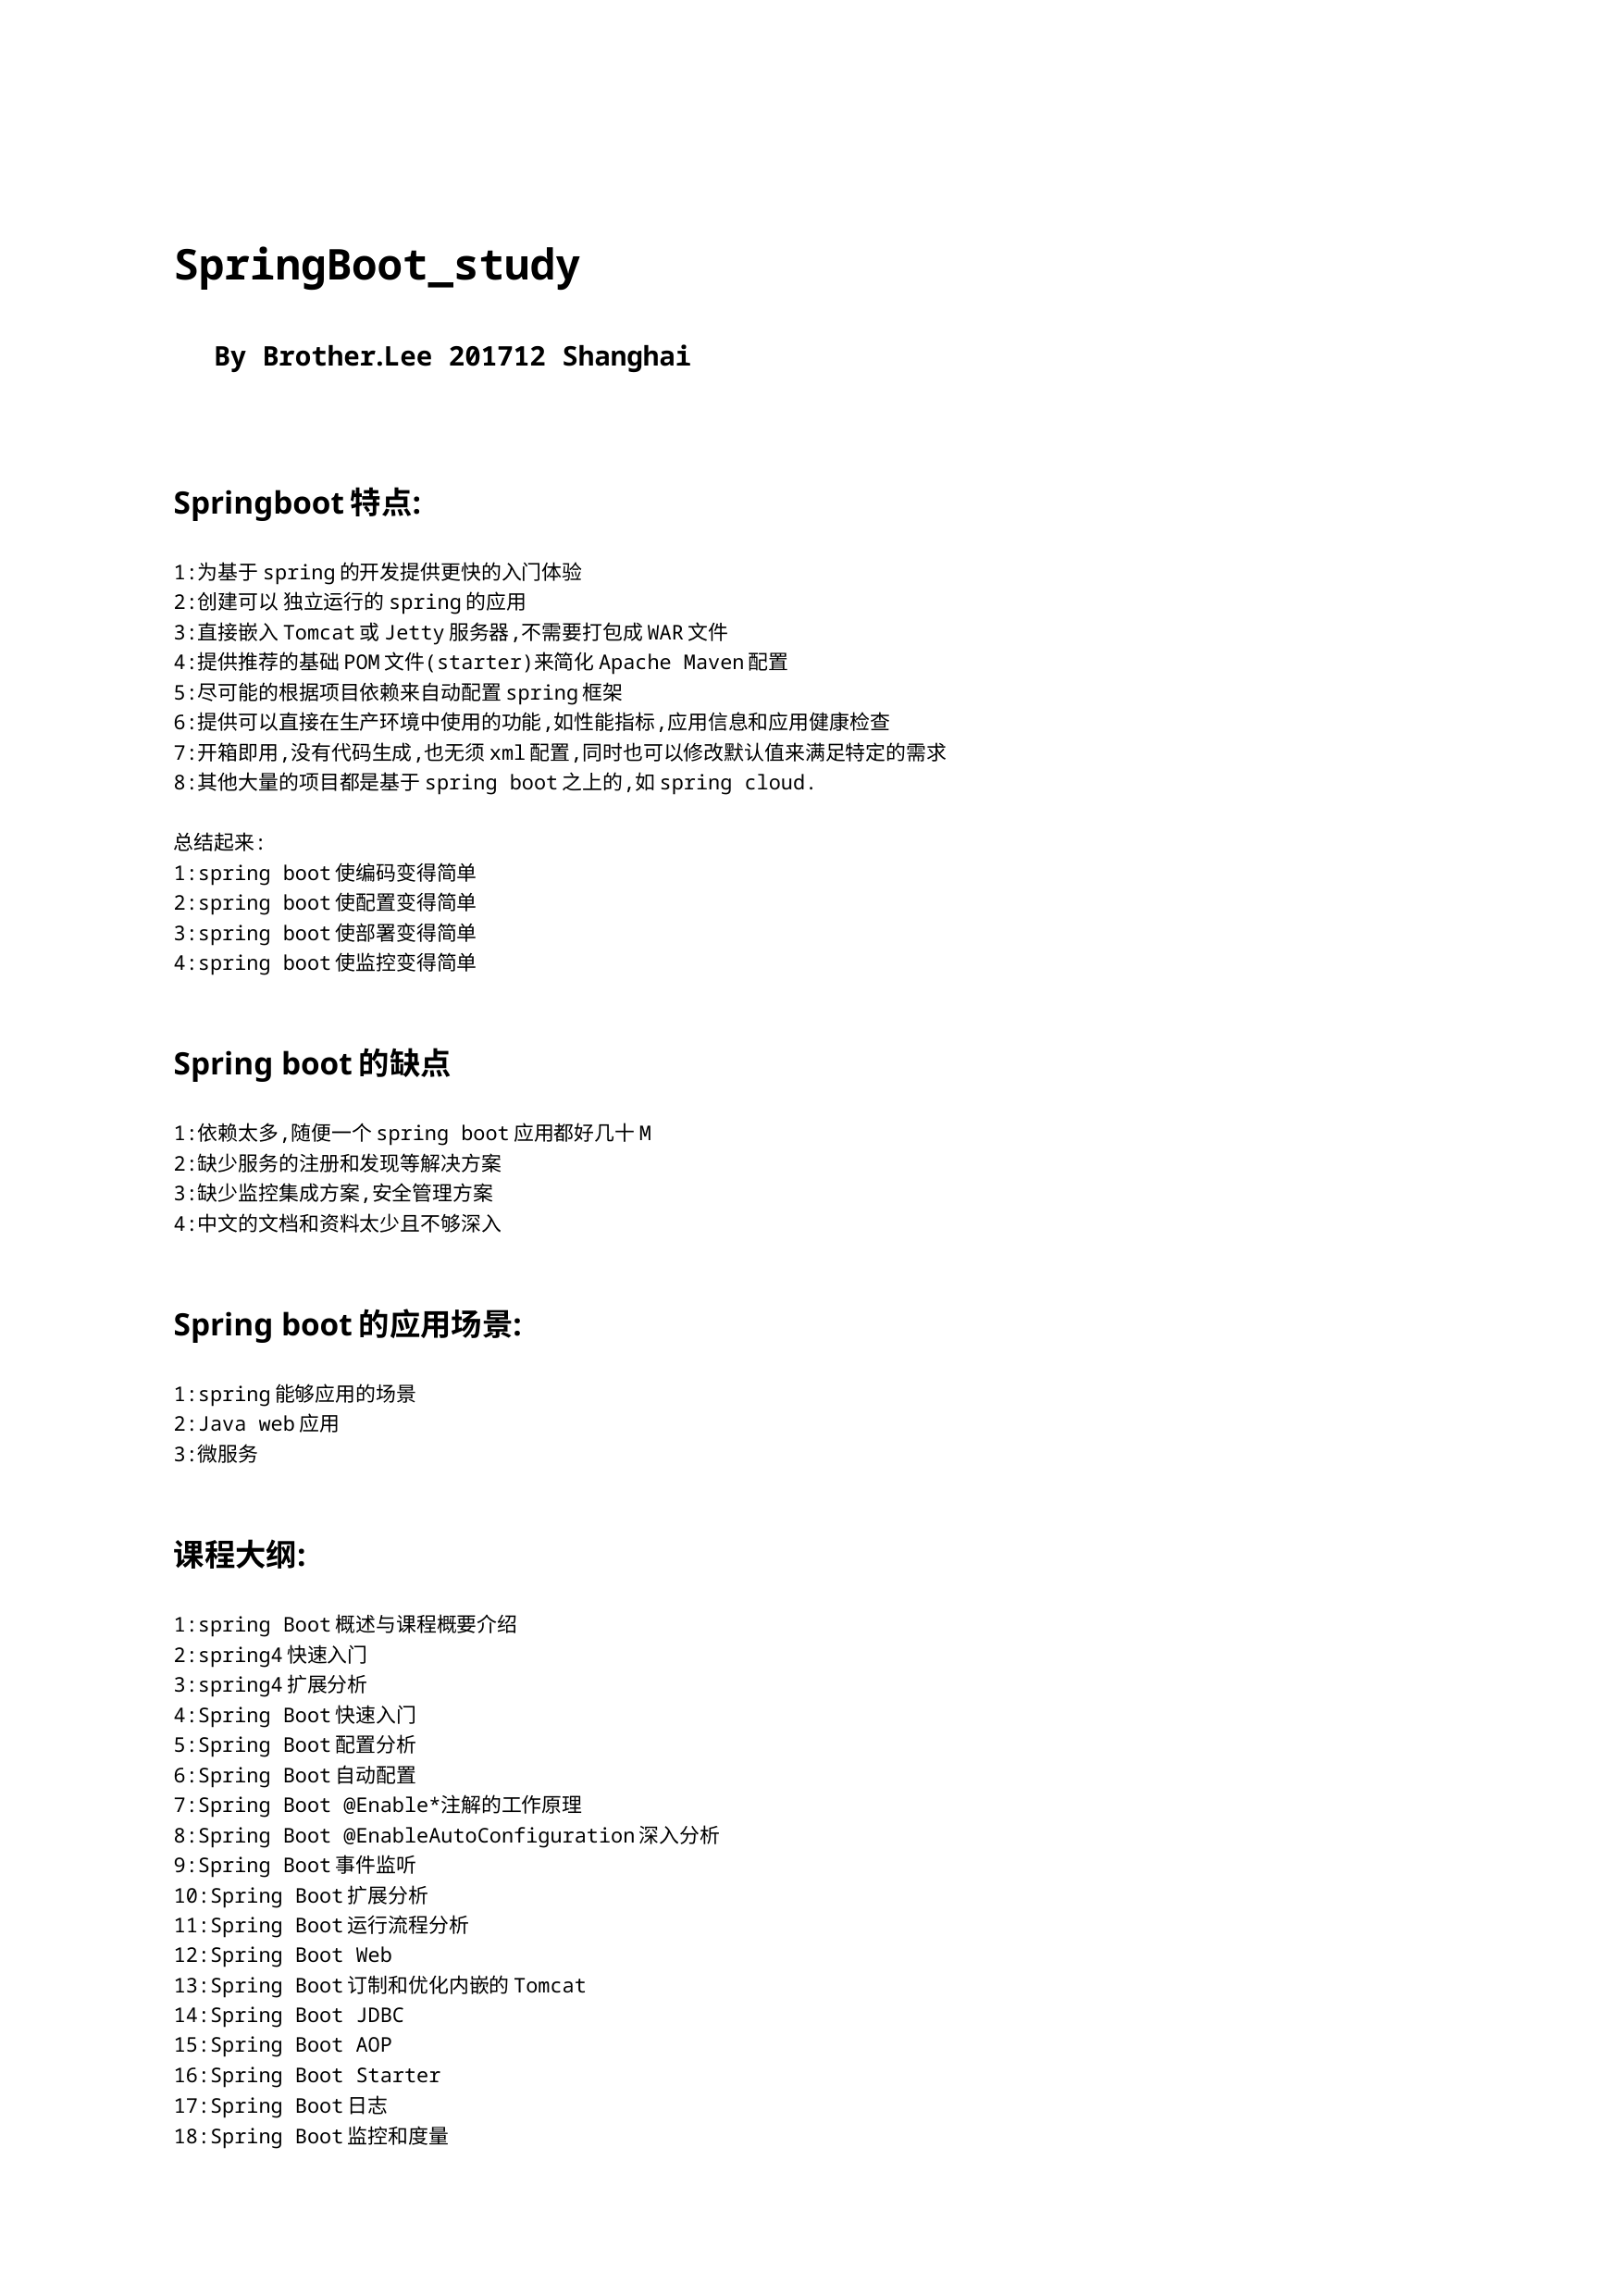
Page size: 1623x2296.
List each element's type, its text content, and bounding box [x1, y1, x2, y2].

text 8:Spring Boot @EnableAutoConfiguration深入分析 [173, 1818, 1449, 1849]
text 1:依赖太多,随便一个spring boot应用都好几十M [173, 1117, 1449, 1147]
text By Brother.Lee 201712 Shanghai [173, 325, 1449, 385]
text 3:直接嵌入Tomcat或Jetty服务器,不需要打包成WAR文件 [173, 615, 1449, 646]
text 2:创建可以 独立运行的spring的应用 [173, 586, 1449, 615]
text 2:Java web应用 [173, 1408, 1449, 1438]
text 3:缺少监控集成方案,安全管理方案 [173, 1177, 1449, 1207]
text 7:开箱即用,没有代码生成,也无须xml配置,同时也可以修改默认值来满足特定的需求 [173, 736, 1449, 766]
text 9:Spring Boot事件监听 [173, 1849, 1449, 1879]
text 13:Spring Boot订制和优化内嵌的Tomcat [173, 1969, 1449, 1999]
text 3:spring boot使部署变得简单 [173, 916, 1449, 947]
text 17:Spring Boot日志 [173, 2090, 1449, 2119]
text 4:提供推荐的基础POM文件(starter)来简化Apache Maven配置 [173, 646, 1449, 676]
text 16:Spring Boot Starter [173, 2059, 1449, 2090]
text 4:中文的文档和资料太少且不够深入 [173, 1207, 1449, 1237]
text 1:spring能够应用的场景 [173, 1378, 1449, 1408]
text 7:Spring Boot @Enable*注解的工作原理 [173, 1789, 1449, 1818]
text 1:为基于spring的开发提供更快的入门体验 [173, 555, 1449, 586]
text 总结起来: [173, 826, 1449, 856]
text 6:Spring Boot自动配置 [173, 1758, 1449, 1789]
text 18:Spring Boot监控和度量 [173, 2119, 1449, 2150]
text 2:缺少服务的注册和发现等解决方案 [173, 1147, 1449, 1177]
subtitle SpringBoot_study [173, 233, 1449, 293]
subtitle Springboot特点: [173, 470, 1449, 530]
text 11:Spring Boot运行流程分析 [173, 1909, 1449, 1939]
text 4:Spring Boot快速入门 [173, 1698, 1449, 1729]
text 6:提供可以直接在生产环境中使用的功能,如性能指标,应用信息和应用健康检查 [173, 706, 1449, 736]
text 1:spring Boot概述与课程概要介绍 [173, 1608, 1449, 1638]
subtitle Spring boot的缺点 [173, 1032, 1449, 1092]
text 1:spring boot使编码变得简单 [173, 856, 1449, 887]
text 5:Spring Boot配置分析 [173, 1729, 1449, 1758]
subtitle Spring boot的应用场景: [173, 1293, 1449, 1353]
text 8:其他大量的项目都是基于spring boot之上的,如spring cloud. [173, 766, 1449, 796]
text 3:微服务 [173, 1438, 1449, 1468]
text 4:spring boot使监控变得简单 [173, 947, 1449, 976]
text 2:spring4快速入门 [173, 1638, 1449, 1669]
text 14:Spring Boot JDBC [173, 1999, 1449, 2029]
text 12:Spring Boot Web [173, 1939, 1449, 1969]
subtitle 课程大纲: [173, 1523, 1449, 1583]
text 3:spring4扩展分析 [173, 1669, 1449, 1698]
text 5:尽可能的根据项目依赖来自动配置spring框架 [173, 676, 1449, 706]
text 10:Spring Boot扩展分析 [173, 1879, 1449, 1909]
text 2:spring boot使配置变得简单 [173, 887, 1449, 916]
text 15:Spring Boot AOP [173, 2029, 1449, 2059]
